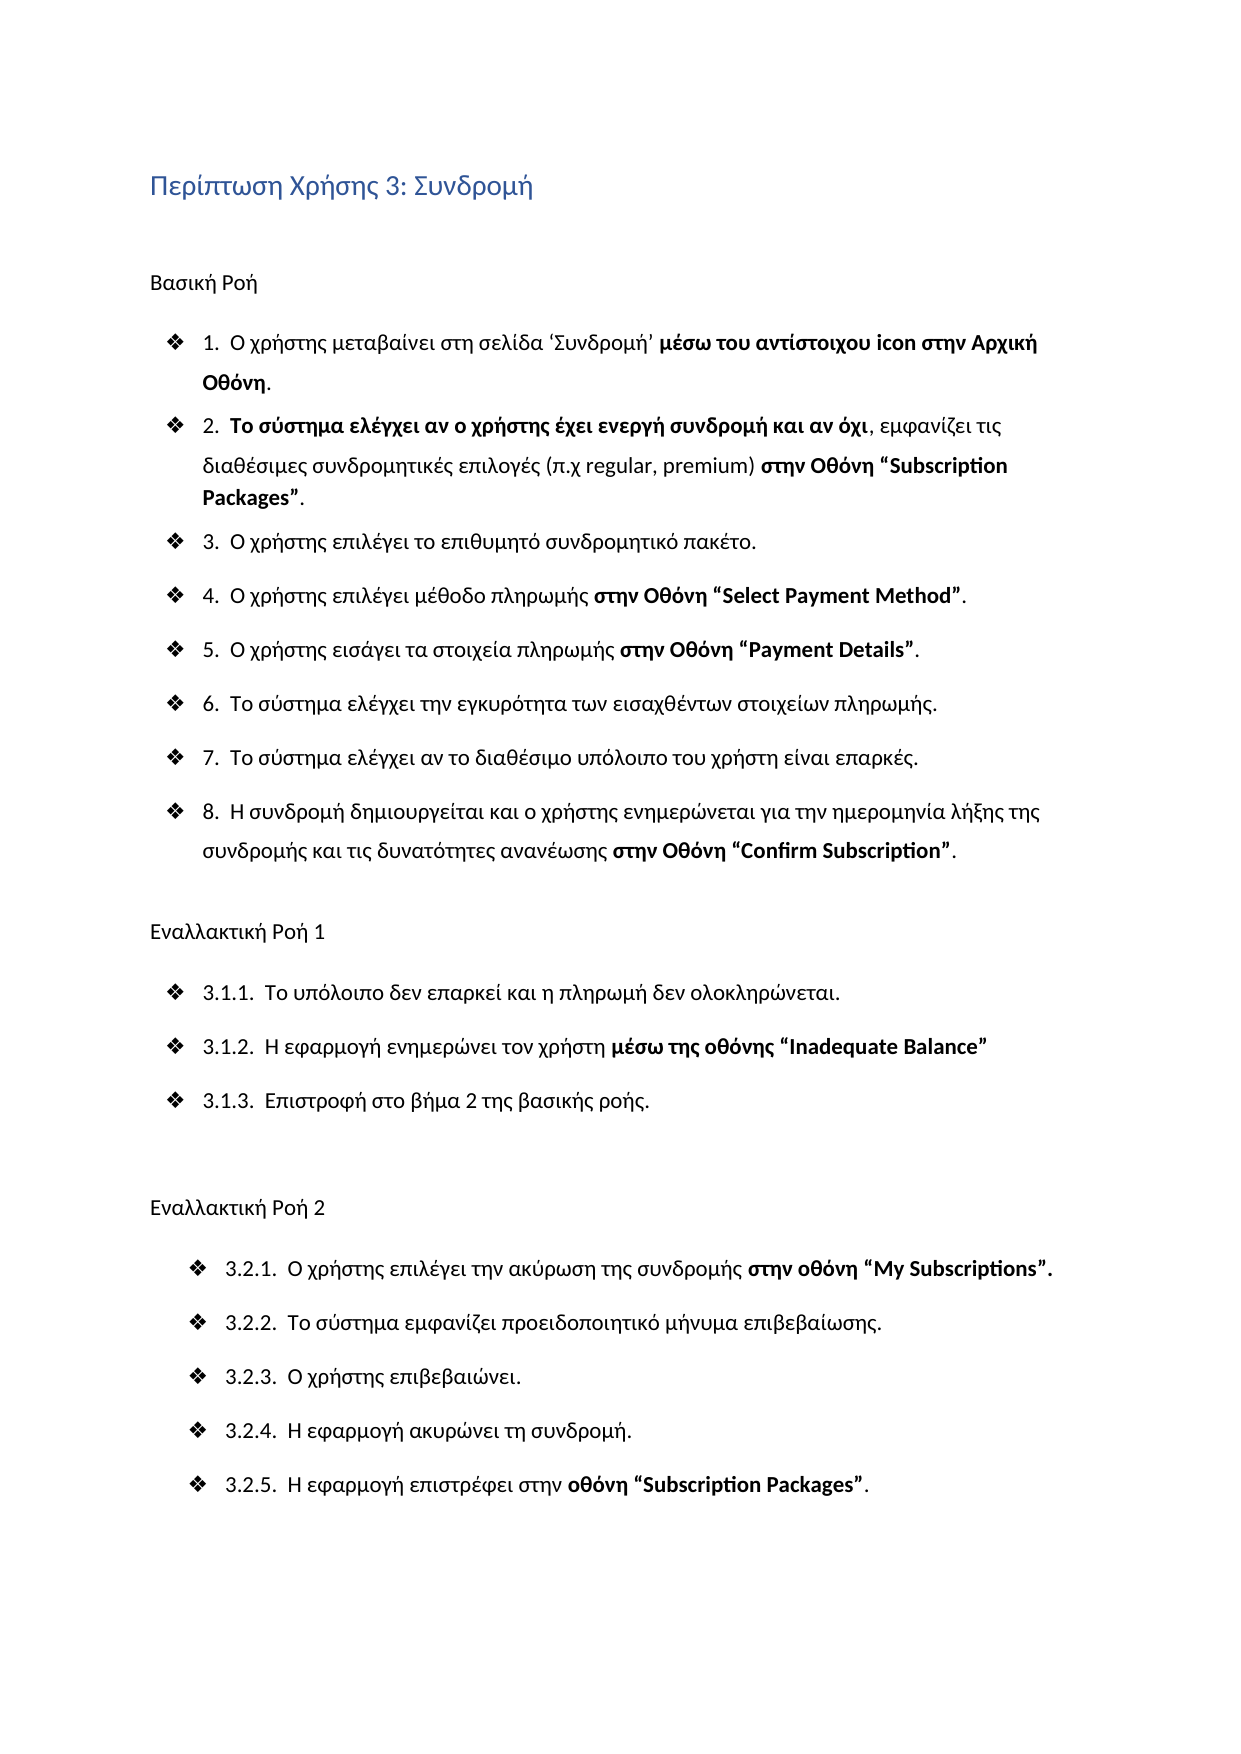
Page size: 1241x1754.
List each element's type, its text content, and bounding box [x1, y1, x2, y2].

list 5. O χρήστης εισάγει τα στοιχεία πληρωμής στην Οθόνη “Payment Details”. [165, 623, 1090, 670]
list 7. Το σύστημα ελέγχει αν το διαθέσιμο υπόλοιπο του χρήστη είναι επαρκές. [165, 731, 1090, 778]
list 3.2.2. Το σύστημα εμφανίζει προειδοποιητικό μήνυμα επιβεβαίωσης. [187, 1296, 1090, 1343]
list 2. Το σύστημα ελέγχει αν ο χρήστης έχει ενεργή συνδρομή και αν όχι, εμφανίζει τις διαθέσιμες συνδρομητικές επιλογές (π.χ regular, premium) στην Οθόνη “Subscription Packages”. [165, 400, 1090, 511]
list 3.2.1. Ο χρήστης επιλέγει την ακύρωση της συνδρομής στην οθόνη “My Subscriptions”. [187, 1242, 1090, 1289]
list 3. Ο χρήστης επιλέγει το επιθυμητό συνδρομητικό πακέτο. [165, 515, 1090, 562]
list 4. Ο χρήστης επιλέγει μέθοδο πληρωμής στην Οθόνη “Select Payment Method”. [165, 569, 1090, 616]
list 3.1.2. Η εφαρμογή ενημερώνει τον χρήστη μέσω της οθόνης “Inadequate Balance” [165, 1020, 1090, 1067]
text Βασική Ροή [150, 268, 1090, 296]
list 8. Η συνδρομή δημιουργείται και ο χρήστης ενημερώνεται για την ημερομηνία λήξης της συνδρομής και τις δυνατότητες ανανέωσης στην Οθόνη “Confirm Subscription”. [165, 785, 1090, 864]
list 6. Το σύστημα ελέγχει την εγκυρότητα των εισαχθέντων στοιχείων πληρωμής. [165, 677, 1090, 724]
text Εναλλακτική Ροή 2 [150, 1193, 1090, 1222]
list 3.1.1. Το υπόλοιπο δεν επαρκεί και η πληρωμή δεν ολοκληρώνεται. [165, 966, 1090, 1013]
list 3.1.3. Επιστροφή στο βήμα 2 της βασικής ροής. [165, 1074, 1090, 1121]
list 3.2.5. Η εφαρμογή επιστρέφει στην οθόνη “Subscription Packages”. [187, 1458, 1090, 1505]
list 1. Ο χρήστης μεταβαίνει στη σελίδα ‘Συνδρομή’ μέσω του αντίστοιχου icon στην Αρχική Οθόνη. [165, 316, 1090, 396]
list 3.2.4. Η εφαρμογή ακυρώνει τη συνδρομή. [187, 1404, 1090, 1451]
subtitle Περίπτωση Χρήσης 3: Συνδρομή [150, 167, 1090, 202]
text Εναλλακτική Ροή 1 [150, 917, 1090, 945]
list 3.2.3. Ο χρήστης επιβεβαιώνει. [187, 1350, 1090, 1397]
